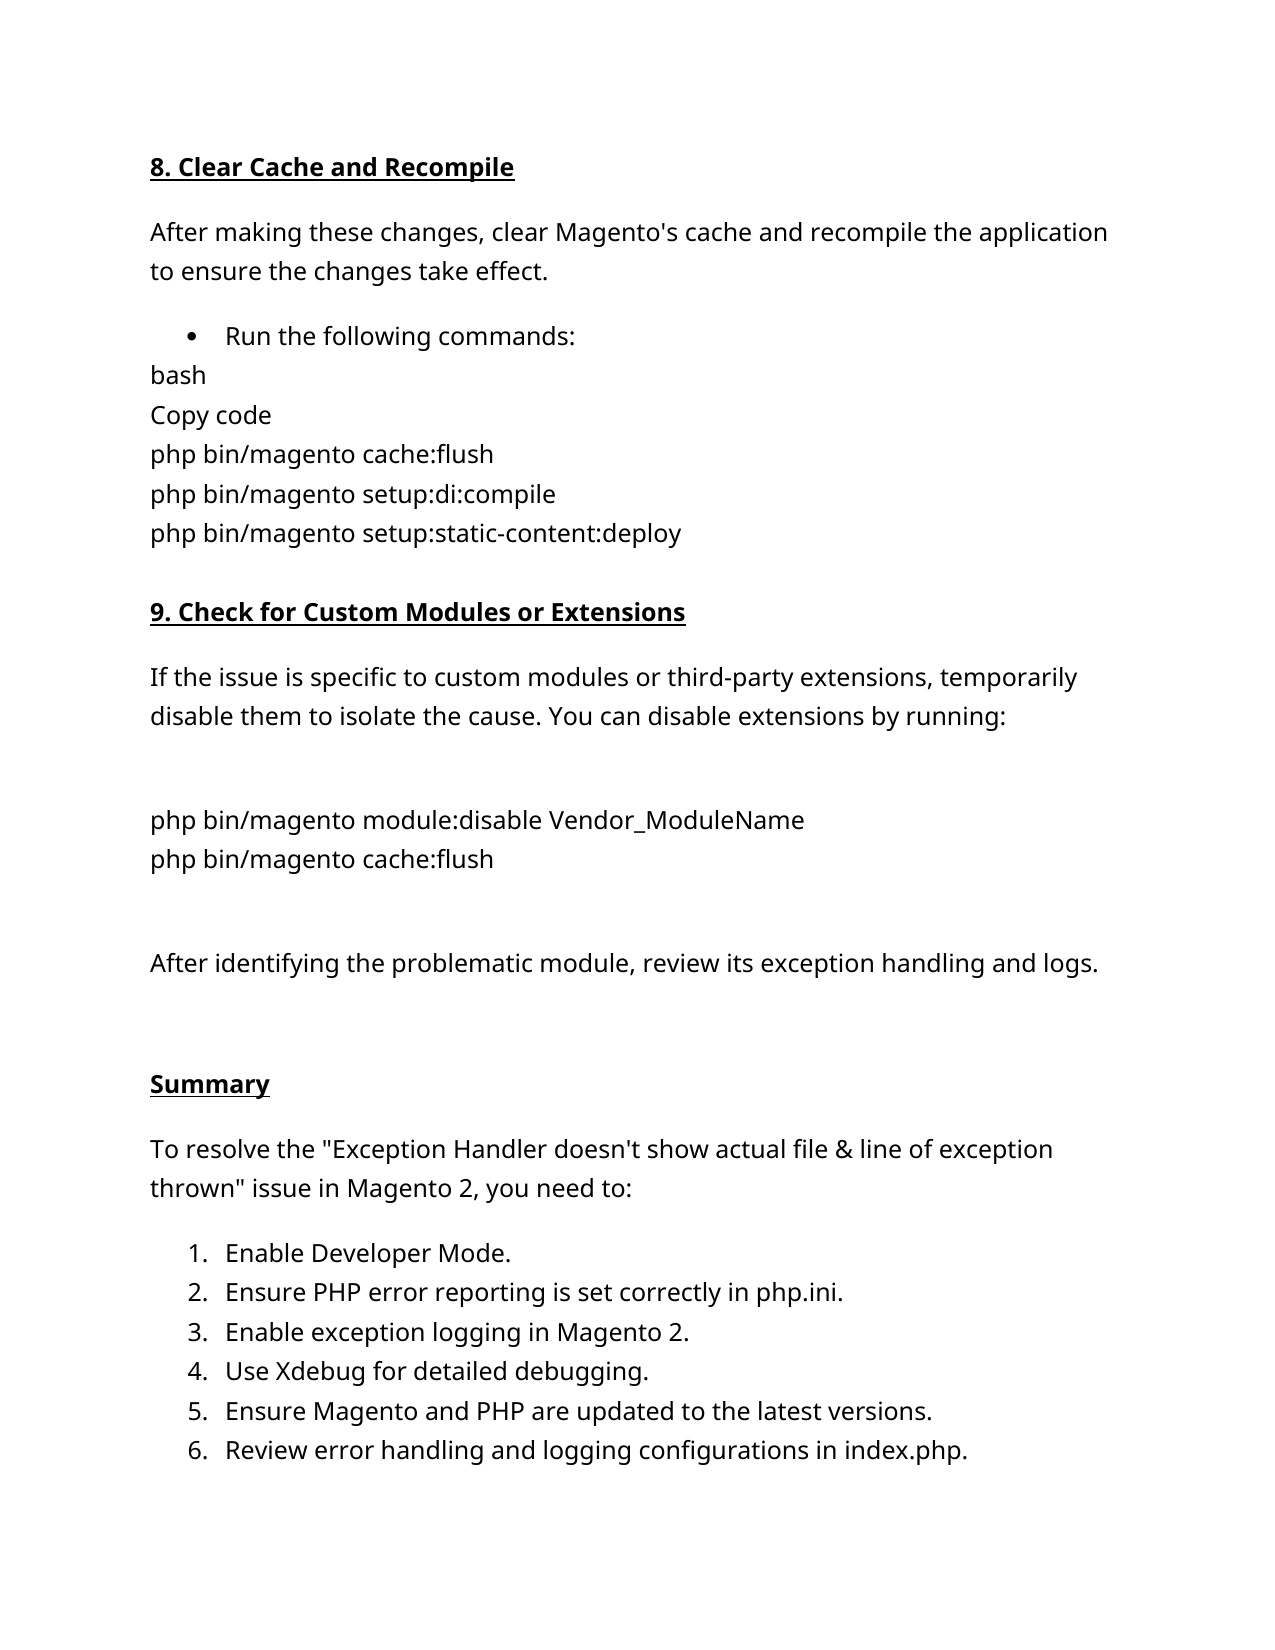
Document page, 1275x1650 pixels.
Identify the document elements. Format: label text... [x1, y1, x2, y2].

text Summary [150, 1067, 1125, 1101]
list Enable exception logging in Magento 2. [187, 1314, 1125, 1348]
text To resolve the "Exception Handler doesn't show actual file & line of exception thrown" issue in Magento 2, you need to: [150, 1131, 1125, 1205]
text After identifying the problematic module, review its exception handling and logs. [150, 946, 1125, 980]
list Enable Developer Mode. [187, 1235, 1125, 1269]
list Review error handling and logging configurations in index.php. [187, 1433, 1125, 1467]
text If the issue is specific to custom modules or third-party extensions, temporarily disable them to isolate the cause. You can disable extensions by running: [150, 659, 1125, 733]
text php bin/magento cache:flush php bin/magento setup:di:compile php bin/magento setup:static-content:deploy [150, 437, 1125, 589]
list Use Xdebug for detailed debugging. [187, 1354, 1125, 1388]
text 8. Clear Cache and Recompile [150, 150, 1125, 184]
list Run the following commands: [187, 318, 1125, 352]
text Copy code [150, 397, 1125, 431]
text After making these changes, clear Magento's cache and recompile the application to ensure the changes take effect. [150, 214, 1125, 288]
text bash [150, 358, 1125, 392]
list Ensure Magento and PHP are updated to the latest versions. [187, 1393, 1125, 1427]
text 9. Check for Custom Modules or Extensions [150, 595, 1125, 629]
text php bin/magento module:disable Vendor_ModuleName php bin/magento cache:flush [150, 803, 1125, 916]
list Ensure PHP error reporting is set correctly in php.ini. [187, 1275, 1125, 1309]
